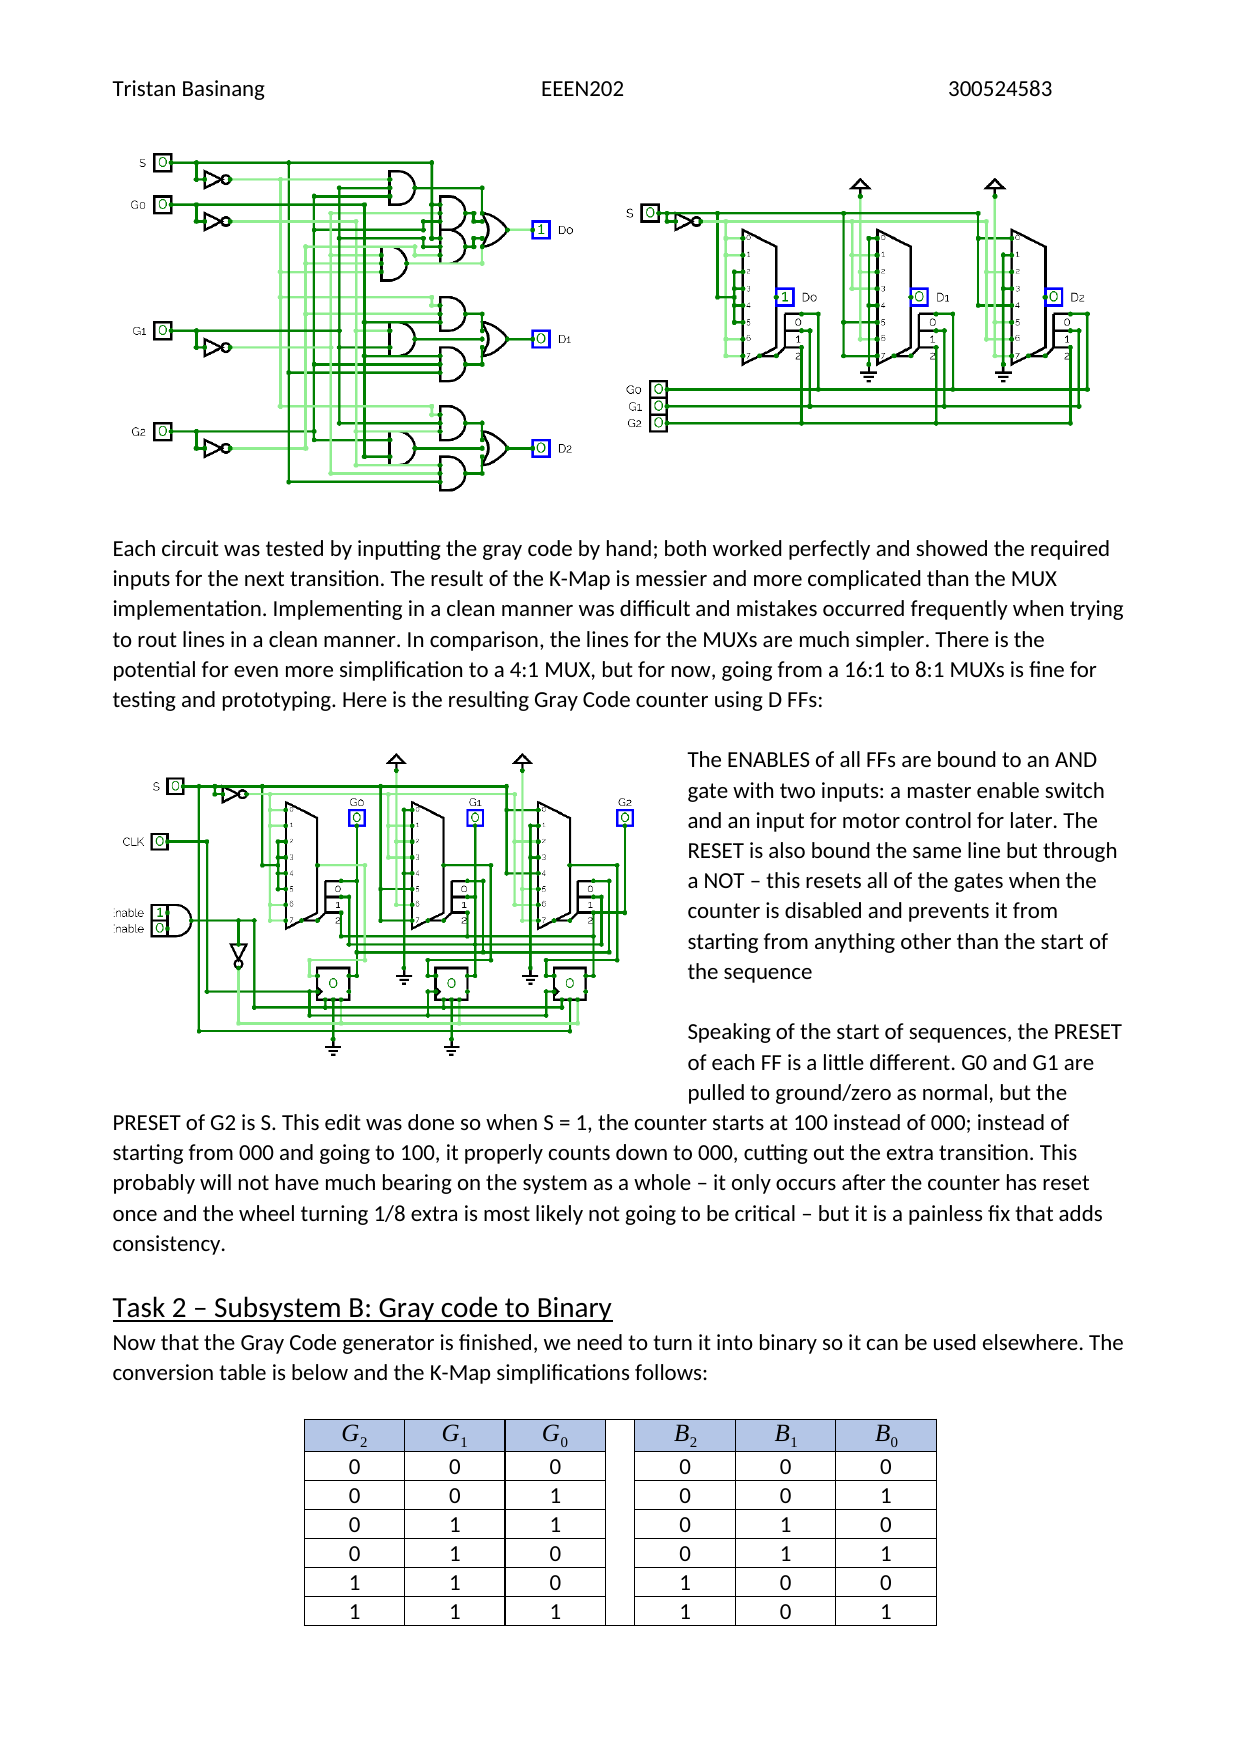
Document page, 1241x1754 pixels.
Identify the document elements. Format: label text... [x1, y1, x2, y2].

table_cell 0 [305, 1452, 404, 1480]
text Each circuit was tested by inputting the gray code by hand; both worked perfectly and showed the required inputs for the next transition. The result of the K-Map is messier and more complicated than the MUX implementation. Implementing in a clean manner was difficult and mistakes occurred frequently when trying to rout lines in a clean manner. In comparison, the lines for the MUXs are much simpler. There is the potential for even more simplification to a 4:1 MUX, but for now, going from a 16:1 to 8:1 MUXs is fine for testing and prototyping. Here is the resulting Gray Code counter using D FFs: [112, 534, 1128, 713]
table_header [635, 1420, 735, 1451]
table_cell 1 [736, 1539, 835, 1567]
table_cell 1 [405, 1510, 504, 1538]
table_cell 1 [305, 1597, 404, 1625]
table_header [506, 1420, 605, 1451]
table_cell 0 [836, 1452, 936, 1480]
table_header [405, 1420, 504, 1451]
table_cell 0 [506, 1539, 605, 1567]
table_header [606, 1420, 634, 1625]
table_cell 0 [736, 1481, 835, 1509]
table_cell 1 [506, 1510, 605, 1538]
table_cell 1 [506, 1481, 605, 1509]
table_cell 1 [405, 1539, 504, 1567]
text Now that the Gray Code generator is finished, we need to turn it into binary so it can be used elsewhere. The conversion table is below and the K-Map simplifications follows: [112, 1328, 1128, 1386]
table_header [836, 1420, 936, 1451]
table_cell 1 [405, 1597, 504, 1625]
table_header [736, 1420, 835, 1451]
table_cell 1 [405, 1568, 504, 1596]
table_cell 0 [836, 1510, 936, 1538]
table_cell 1 [506, 1597, 605, 1625]
table_cell 0 [635, 1539, 735, 1567]
table_cell 1 [635, 1597, 735, 1625]
table_header [305, 1420, 404, 1451]
table_cell 0 [405, 1452, 504, 1480]
table_cell 0 [305, 1481, 404, 1509]
table_cell 0 [305, 1539, 404, 1567]
table_cell 1 [836, 1539, 936, 1567]
table_cell 1 [736, 1510, 835, 1538]
table_cell 0 [736, 1452, 835, 1480]
table_cell 0 [506, 1452, 605, 1480]
table_cell 0 [836, 1568, 936, 1596]
picture [112, 112, 1128, 532]
text Task 2 – Subsystem B: Gray code to Binary [112, 1289, 1128, 1325]
table_cell 1 [836, 1597, 936, 1625]
table_cell 0 [635, 1452, 735, 1480]
text Speaking of the start of sequences, the PRESET of each FF is a little different. G0 and G1 are pulled to ground/zero as normal, but the PRESET of G2 is S. This edit was done so when S = 1, the counter starts at 100 instead of 000; instead of starting from 000 and going to 100, it properly counts down to 000, cutting out the extra transition. This probably will not have much bearing on the system as a whole – it only occurs after the counter has reset once and the wheel turning 1/8 extra is most likely not going to be critical – but it is a painless fix that adds consistency. [112, 1017, 1128, 1257]
table_cell 0 [305, 1510, 404, 1538]
table_cell 0 [506, 1568, 605, 1596]
picture [112, 715, 668, 1091]
table_cell 1 [635, 1568, 735, 1596]
table_cell 0 [405, 1481, 504, 1509]
table_cell 1 [305, 1568, 404, 1596]
table_cell 0 [736, 1597, 835, 1625]
table_cell 0 [736, 1568, 835, 1596]
text The ENABLES of all FFs are bound to an AND gate with two inputs: a master enable switch and an input for motor control for later. The RESET is also bound the same line but through a NOT – this resets all of the gates when the counter is disabled and prevents it from starting from anything other than the start of the sequence [668, 746, 1128, 985]
table_cell 0 [635, 1481, 735, 1509]
table_cell 0 [635, 1510, 735, 1538]
table_cell 1 [836, 1481, 936, 1509]
